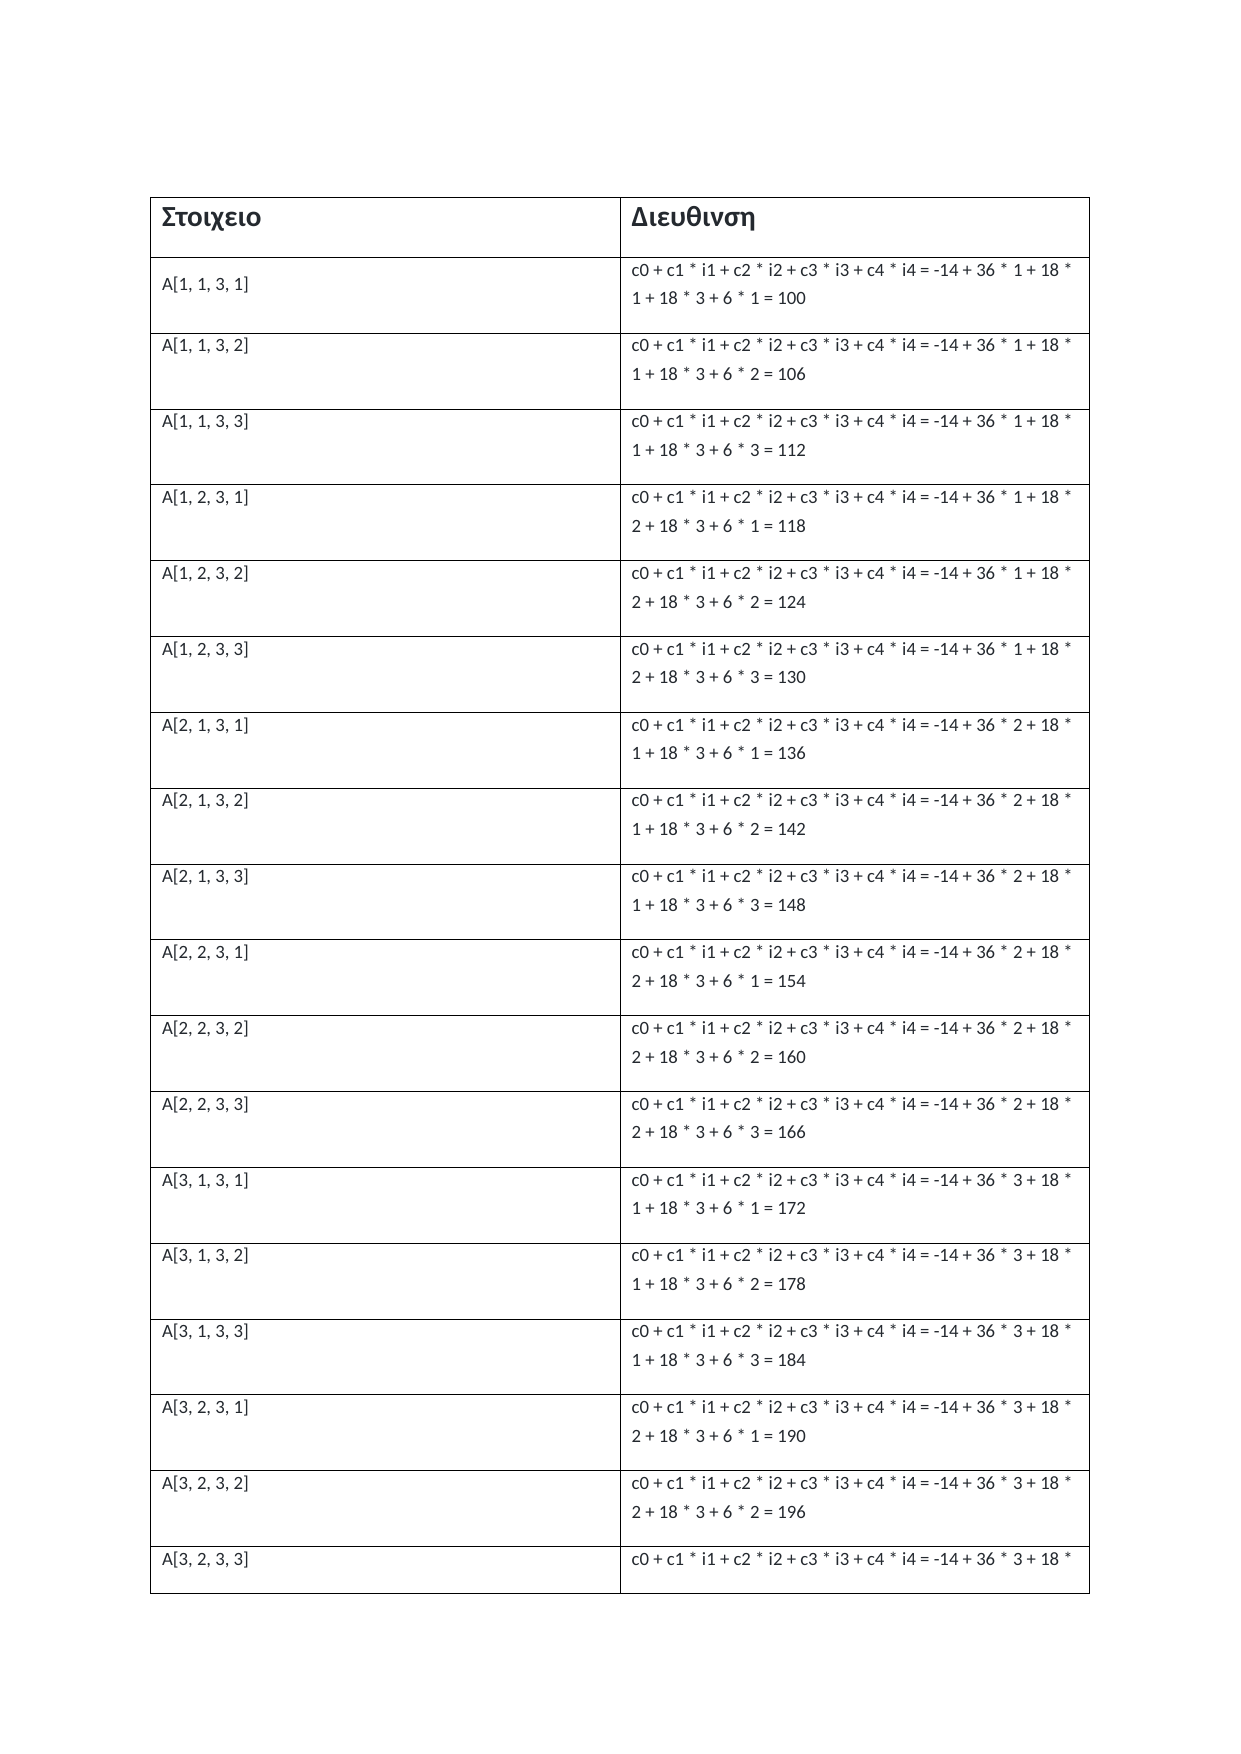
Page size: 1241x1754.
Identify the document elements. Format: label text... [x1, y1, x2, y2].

table_cell c0 + c1 * i1 + c2 * i2 + c3 * i3 + c4 * i4 = -14 + 36 * 1 + 18 * 2 + 18 * 3 + 6 * 3 = 130 [621, 637, 1089, 712]
table_cell A[1, 1, 3, 1] [151, 258, 620, 333]
table_cell c0 + c1 * i1 + c2 * i2 + c3 * i3 + c4 * i4 = -14 + 36 * 2 + 18 * 1 + 18 * 3 + 6 * 3 = 148 [621, 865, 1089, 939]
table_cell c0 + c1 * i1 + c2 * i2 + c3 * i3 + c4 * i4 = -14 + 36 * 1 + 18 * 2 + 18 * 3 + 6 * 2 = 124 [621, 561, 1089, 636]
table_cell c0 + c1 * i1 + c2 * i2 + c3 * i3 + c4 * i4 = -14 + 36 * 3 + 18 * 2 + 18 * 3 + 6 * 1 = 190 [621, 1395, 1089, 1470]
table_cell c0 + c1 * i1 + c2 * i2 + c3 * i3 + c4 * i4 = -14 + 36 * 3 + 18 * 2 + 18 * 3 + 6 * 2 = 196 [621, 1471, 1089, 1546]
table_cell c0 + c1 * i1 + c2 * i2 + c3 * i3 + c4 * i4 = -14 + 36 * 3 + 18 * 1 + 18 * 3 + 6 * 3 = 184 [621, 1320, 1089, 1394]
table_cell A[3, 2, 3, 3] [151, 1547, 620, 1593]
table_cell c0 + c1 * i1 + c2 * i2 + c3 * i3 + c4 * i4 = -14 + 36 * 1 + 18 * 1 + 18 * 3 + 6 * 1 = 100 [621, 258, 1089, 333]
table_cell A[3, 2, 3, 2] [151, 1471, 620, 1546]
table_cell c0 + c1 * i1 + c2 * i2 + c3 * i3 + c4 * i4 = -14 + 36 * 1 + 18 * 1 + 18 * 3 + 6 * 3 = 112 [621, 410, 1089, 484]
table_cell A[2, 1, 3, 2] [151, 789, 620, 863]
table_cell c0 + c1 * i1 + c2 * i2 + c3 * i3 + c4 * i4 = -14 + 36 * 1 + 18 * 1 + 18 * 3 + 6 * 2 = 106 [621, 334, 1089, 408]
table_cell A[2, 1, 3, 3] [151, 865, 620, 939]
table_cell c0 + c1 * i1 + c2 * i2 + c3 * i3 + c4 * i4 = -14 + 36 * 1 + 18 * 2 + 18 * 3 + 6 * 1 = 118 [621, 485, 1089, 560]
table_cell A[1, 1, 3, 3] [151, 410, 620, 484]
table_cell A[3, 1, 3, 2] [151, 1244, 620, 1318]
table_cell c0 + c1 * i1 + c2 * i2 + c3 * i3 + c4 * i4 = -14 + 36 * 3 + 18 * 1 + 18 * 3 + 6 * 2 = 178 [621, 1244, 1089, 1318]
table_cell A[2, 2, 3, 2] [151, 1016, 620, 1091]
table_header Διευθινση [621, 198, 1089, 257]
table_cell A[2, 2, 3, 3] [151, 1092, 620, 1167]
table_cell c0 + c1 * i1 + c2 * i2 + c3 * i3 + c4 * i4 = -14 + 36 * 3 + 18 * 2 + 18 * 3 + 6 * 3 = 202 [621, 1547, 1089, 1593]
table_cell A[1, 2, 3, 2] [151, 561, 620, 636]
table_cell A[3, 2, 3, 1] [151, 1395, 620, 1470]
table_cell c0 + c1 * i1 + c2 * i2 + c3 * i3 + c4 * i4 = -14 + 36 * 2 + 18 * 1 + 18 * 3 + 6 * 2 = 142 [621, 789, 1089, 863]
table_cell c0 + c1 * i1 + c2 * i2 + c3 * i3 + c4 * i4 = -14 + 36 * 2 + 18 * 1 + 18 * 3 + 6 * 1 = 136 [621, 713, 1089, 788]
table_cell A[1, 2, 3, 3] [151, 637, 620, 712]
table_cell A[2, 2, 3, 1] [151, 940, 620, 1015]
table_header Στοιχειο [151, 198, 620, 257]
table_cell A[1, 2, 3, 1] [151, 485, 620, 560]
table_cell c0 + c1 * i1 + c2 * i2 + c3 * i3 + c4 * i4 = -14 + 36 * 3 + 18 * 1 + 18 * 3 + 6 * 1 = 172 [621, 1168, 1089, 1243]
table_cell c0 + c1 * i1 + c2 * i2 + c3 * i3 + c4 * i4 = -14 + 36 * 2 + 18 * 2 + 18 * 3 + 6 * 1 = 154 [621, 940, 1089, 1015]
table_cell A[1, 1, 3, 2] [151, 334, 620, 408]
table_cell A[3, 1, 3, 1] [151, 1168, 620, 1243]
table_cell A[2, 1, 3, 1] [151, 713, 620, 788]
table_cell A[3, 1, 3, 3] [151, 1320, 620, 1394]
table_cell c0 + c1 * i1 + c2 * i2 + c3 * i3 + c4 * i4 = -14 + 36 * 2 + 18 * 2 + 18 * 3 + 6 * 3 = 166 [621, 1092, 1089, 1167]
table_cell c0 + c1 * i1 + c2 * i2 + c3 * i3 + c4 * i4 = -14 + 36 * 2 + 18 * 2 + 18 * 3 + 6 * 2 = 160 [621, 1016, 1089, 1091]
